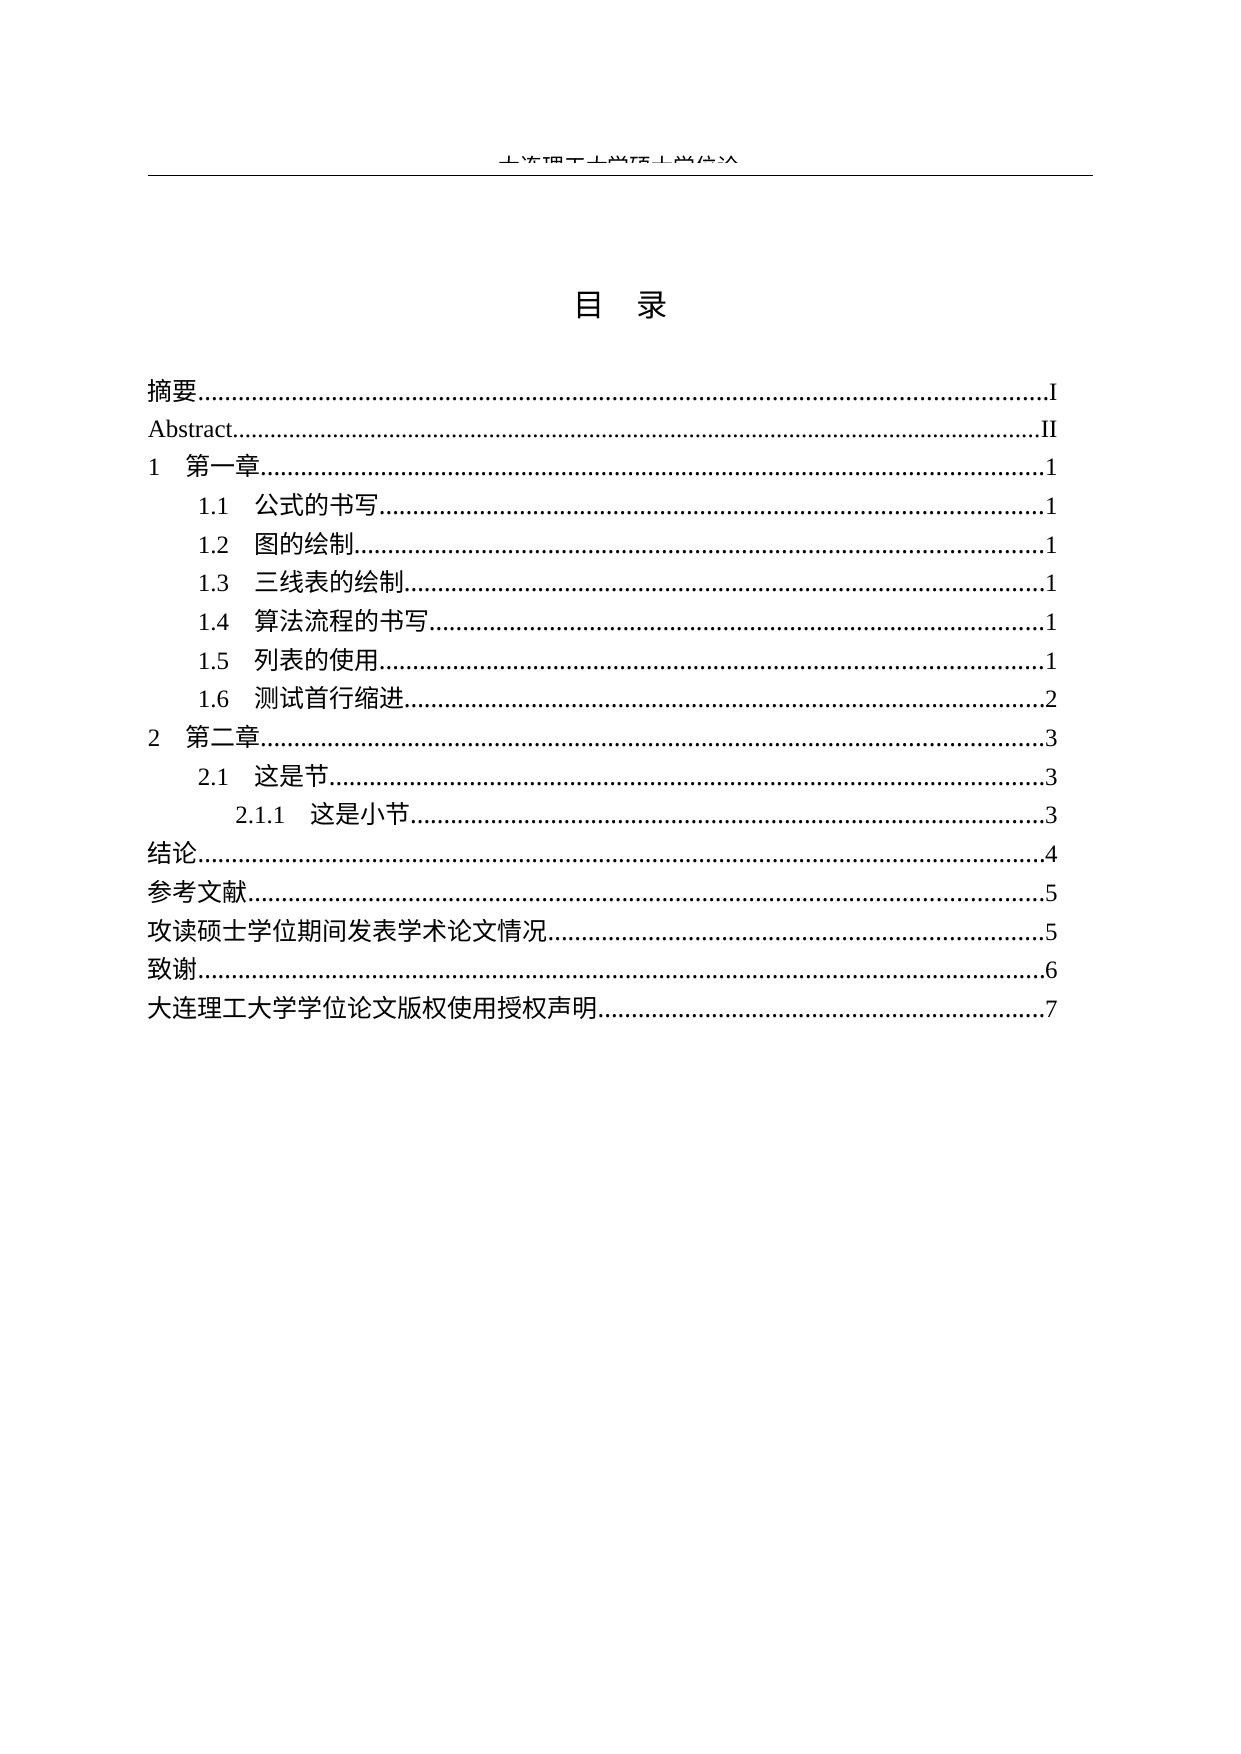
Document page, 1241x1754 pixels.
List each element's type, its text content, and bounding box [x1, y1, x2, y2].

subtitle 目 录 [135, 283, 1105, 326]
